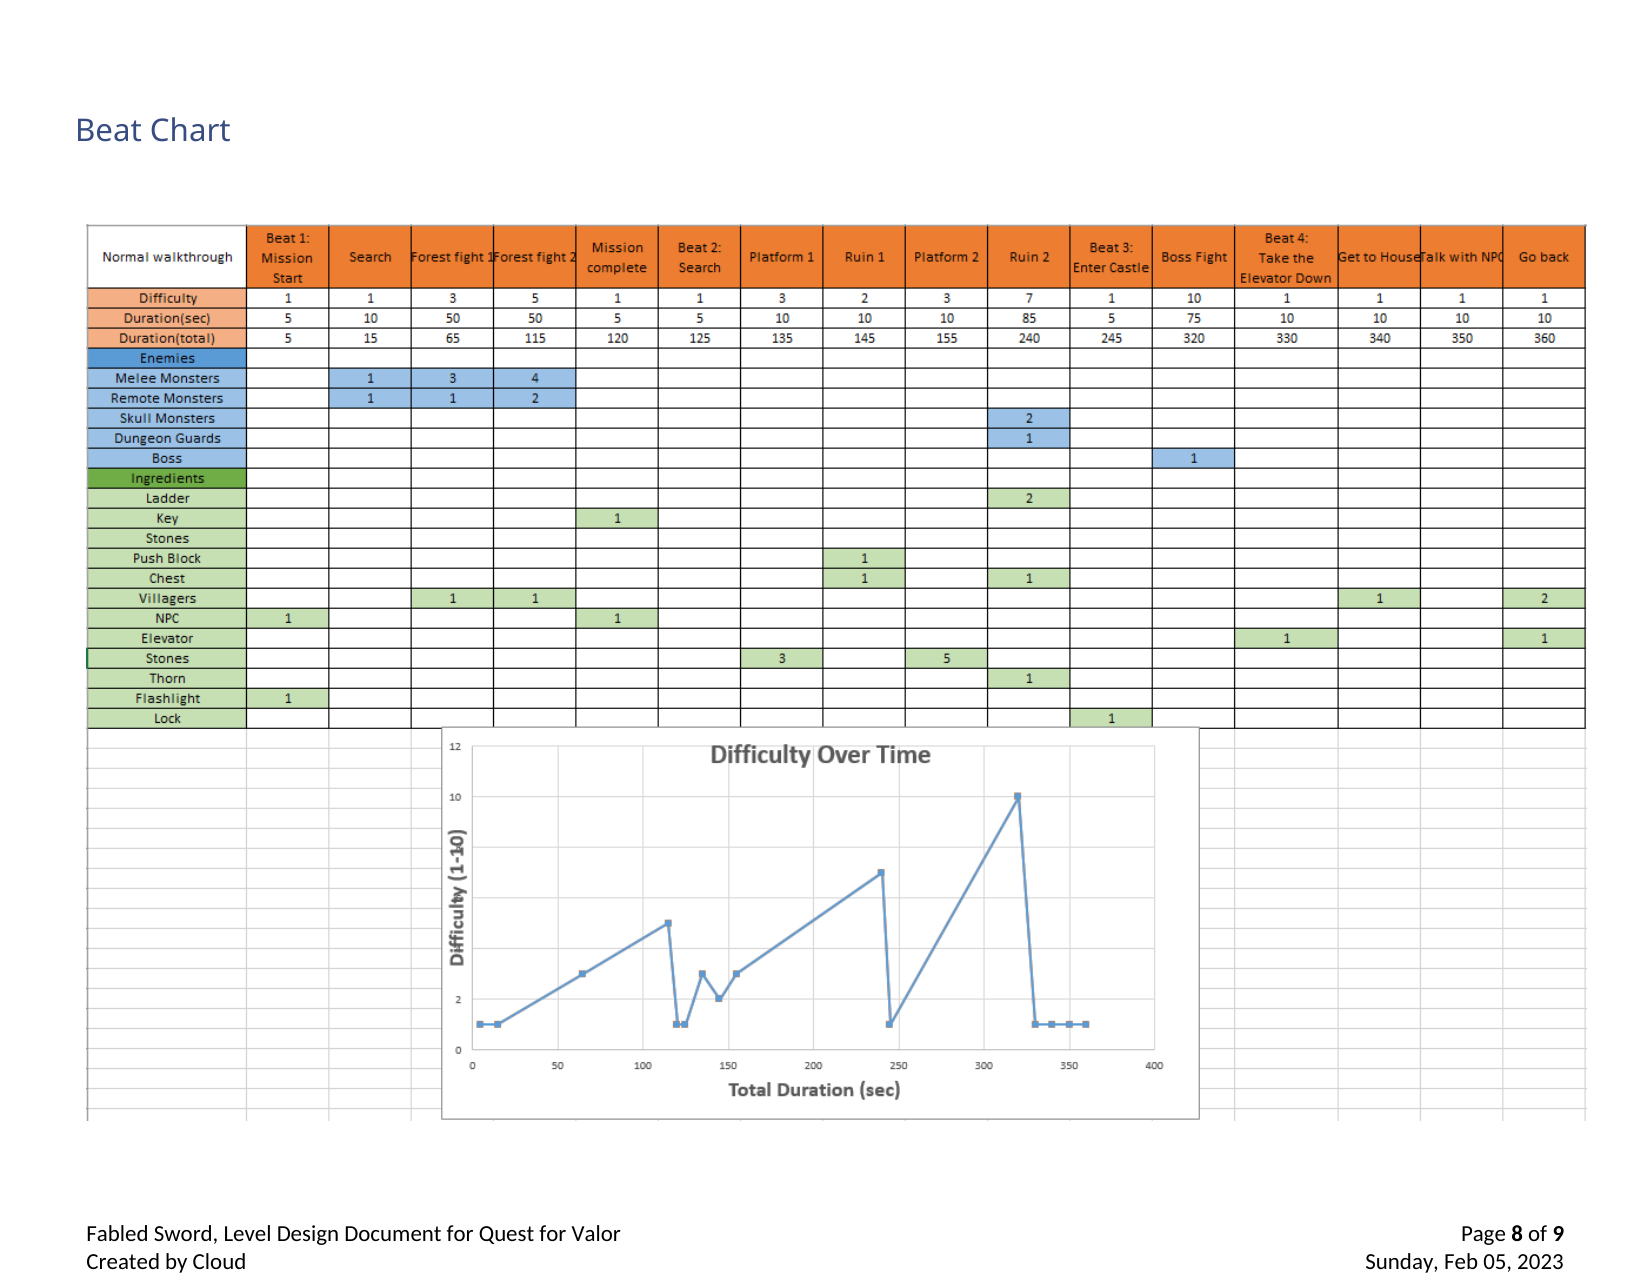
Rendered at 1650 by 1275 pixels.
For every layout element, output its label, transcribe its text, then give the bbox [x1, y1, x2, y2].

table_header [75, 151, 1575, 1194]
picture [86, 224, 1587, 1121]
subtitle Beat Chart [75, 108, 1575, 151]
